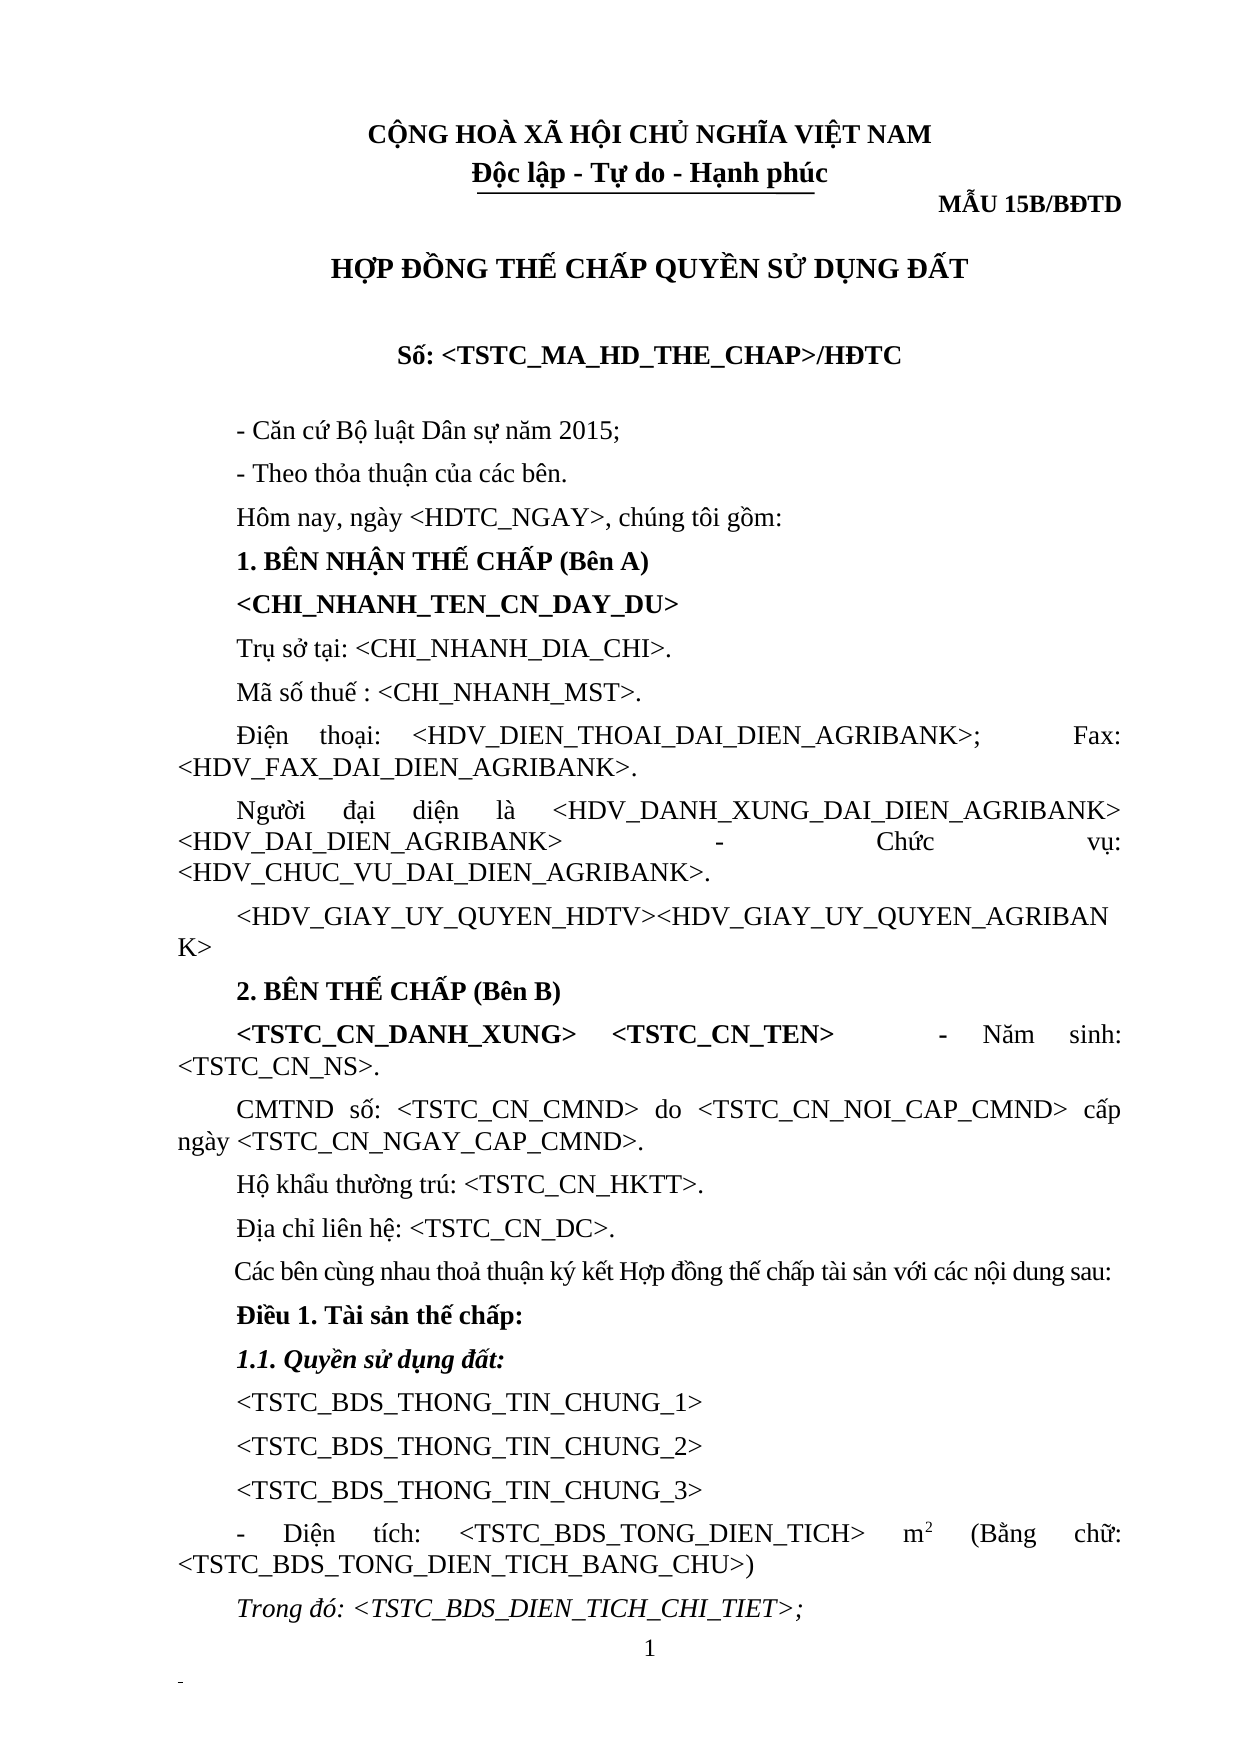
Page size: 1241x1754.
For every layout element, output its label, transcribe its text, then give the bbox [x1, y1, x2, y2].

text - Diện tích: <TSTC_BDS_TONG_DIEN_TICH> m2 (Bằng chữ: <TSTC_BDS_TONG_DIEN_TICH_BANG_CHU>) [177, 1517, 1122, 1580]
text <CHI_NHANH_TEN_CN_DAY_DU> [177, 588, 1122, 620]
text <TSTC_BDS_THONG_TIN_CHUNG_2> [177, 1430, 1122, 1461]
text Địa chỉ liên hệ: <TSTC_CN_DC>. [177, 1212, 1122, 1243]
text Hộ khẩu thường trú: <TSTC_CN_HKTT>. [177, 1168, 1122, 1199]
text Trong đó: <TSTC_BDS_DIEN_TICH_CHI_TIET>; [177, 1592, 1122, 1623]
text <TSTC_BDS_THONG_TIN_CHUNG_1> [177, 1386, 1122, 1418]
text Trụ sở tại: <CHI_NHANH_DIA_CHI>. [177, 632, 1122, 663]
text Hôm nay, ngày <HDTC_NGAY>, chúng tôi gồm: [177, 501, 1122, 532]
text 1.1. Quyền sử dụng đất: [177, 1343, 1122, 1374]
text CMTND số: <TSTC_CN_CMND> do <TSTC_CN_NOI_CAP_CMND> cấp ngày <TSTC_CN_NGAY_CAP_CMND>. [177, 1093, 1122, 1156]
text Độc lập - Tự do - Hạnh phúc [177, 156, 1122, 189]
text Số: <TSTC_MA_HD_THE_CHAP>/HĐTC [177, 339, 1122, 370]
text Điện thoại: <HDV_DIEN_THOAI_DAI_DIEN_AGRIBANK>; Fax: <HDV_FAX_DAI_DIEN_AGRIBANK>. [177, 719, 1122, 782]
text <TSTC_BDS_THONG_TIN_CHUNG_3> [177, 1474, 1122, 1505]
text 1. BÊN NHẬN THẾ CHẤP (Bên A) [177, 545, 1122, 576]
text <HDV_GIAY_UY_QUYEN_HDTV><HDV_GIAY_UY_QUYEN_AGRIBANK> [177, 900, 1122, 962]
text MẪU 15B/BĐTD [177, 189, 1122, 218]
text Người đại diện là <HDV_DANH_XUNG_DAI_DIEN_AGRIBANK> <HDV_DAI_DIEN_AGRIBANK> - Chức vụ: <HDV_CHUC_VU_DAI_DIEN_AGRIBANK>. [177, 794, 1122, 888]
text - Theo thỏa thuận của các bên. [177, 458, 1122, 489]
title CỘNG HOÀ XÃ HỘI CHỦ NGHĨA VIỆT [177, 118, 1122, 149]
text Mã số thuế : <CHI_NHANH_MST>. [177, 676, 1122, 707]
subtitle HỢP ĐỒNG THẾ CHẤP QUYỀN SỬ DỤNG ĐẤT [177, 251, 1122, 285]
text Điều 1. Tài sản thế chấp: [177, 1299, 1122, 1330]
text Các bên cùng nhau thoả thuận ký kết Hợp đồng thế chấp tài sản với các nội dung sau: [177, 1256, 1122, 1287]
text <TSTC_CN_DANH_XUNG> <TSTC_CN_TEN> - Năm sinh: <TSTC_CN_NS>. [177, 1019, 1122, 1081]
text - Căn cứ Bộ luật Dân sự năm 2015; [177, 414, 1122, 445]
text 2. BÊN THẾ CHẤP (Bên B) [177, 975, 1122, 1006]
